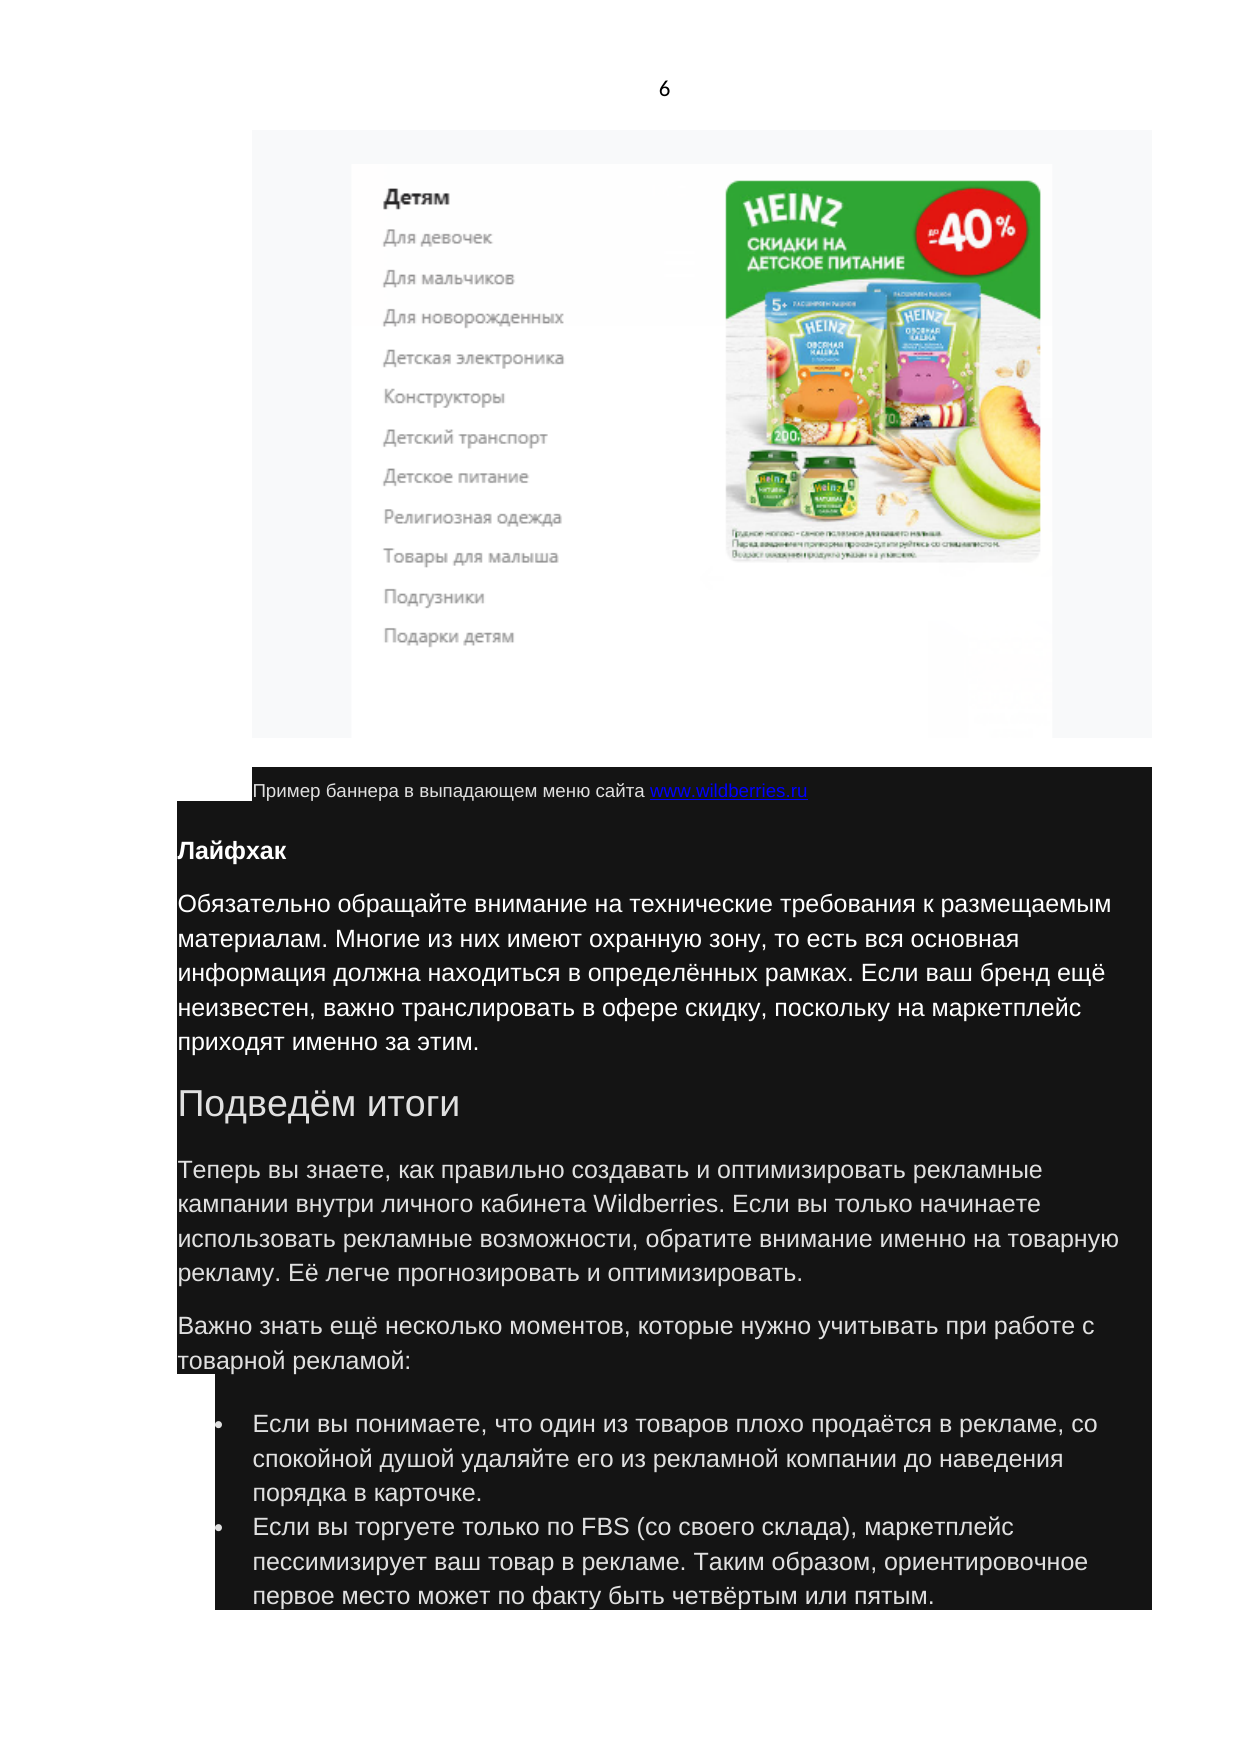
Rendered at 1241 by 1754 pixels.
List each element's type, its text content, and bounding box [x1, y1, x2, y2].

text Важно знать ещё несколько моментов, которые нужно учитывать при работе с товарной рекламой: [177, 1306, 1152, 1374]
text Теперь вы знаете, как правильно создавать и оптимизировать рекламные кампании внутри личного кабинета Wildberries. Если вы только начинаете использовать рекламные возможности, обратите внимание именно на товарную рекламу. Её легче прогнозировать и оптимизировать. [177, 1149, 1152, 1287]
text Пример баннера в выпадающем меню сайта www.wildberries.ru [252, 767, 1152, 801]
list Если вы торгуете только по FBS (со своего склада), маркетплейс пессимизирует ваш товар в рекламе. Таким образом, ориентировочное первое место может по факту быть четвёртым или пятым. [215, 1507, 1152, 1610]
text Подведём итоги [177, 1074, 1152, 1124]
text Обязательно обращайте внимание на технические требования к размещаемым материалам. Многие из них имеют охранную зону, то есть вся основная информация должна находиться в определённых рамках. Если ваш бренд ещё неизвестен, важно транслировать в офере скидку, поскольку на маркетплейс приходят именно за этим. [177, 884, 1152, 1056]
picture [351, 164, 1053, 738]
text Лайфхак [177, 831, 1152, 865]
list Если вы понимаете, что один из товаров плохо продаётся в рекламе, со спокойной душой удаляйте его из рекламной компании до наведения порядка в карточке. [215, 1403, 1152, 1507]
